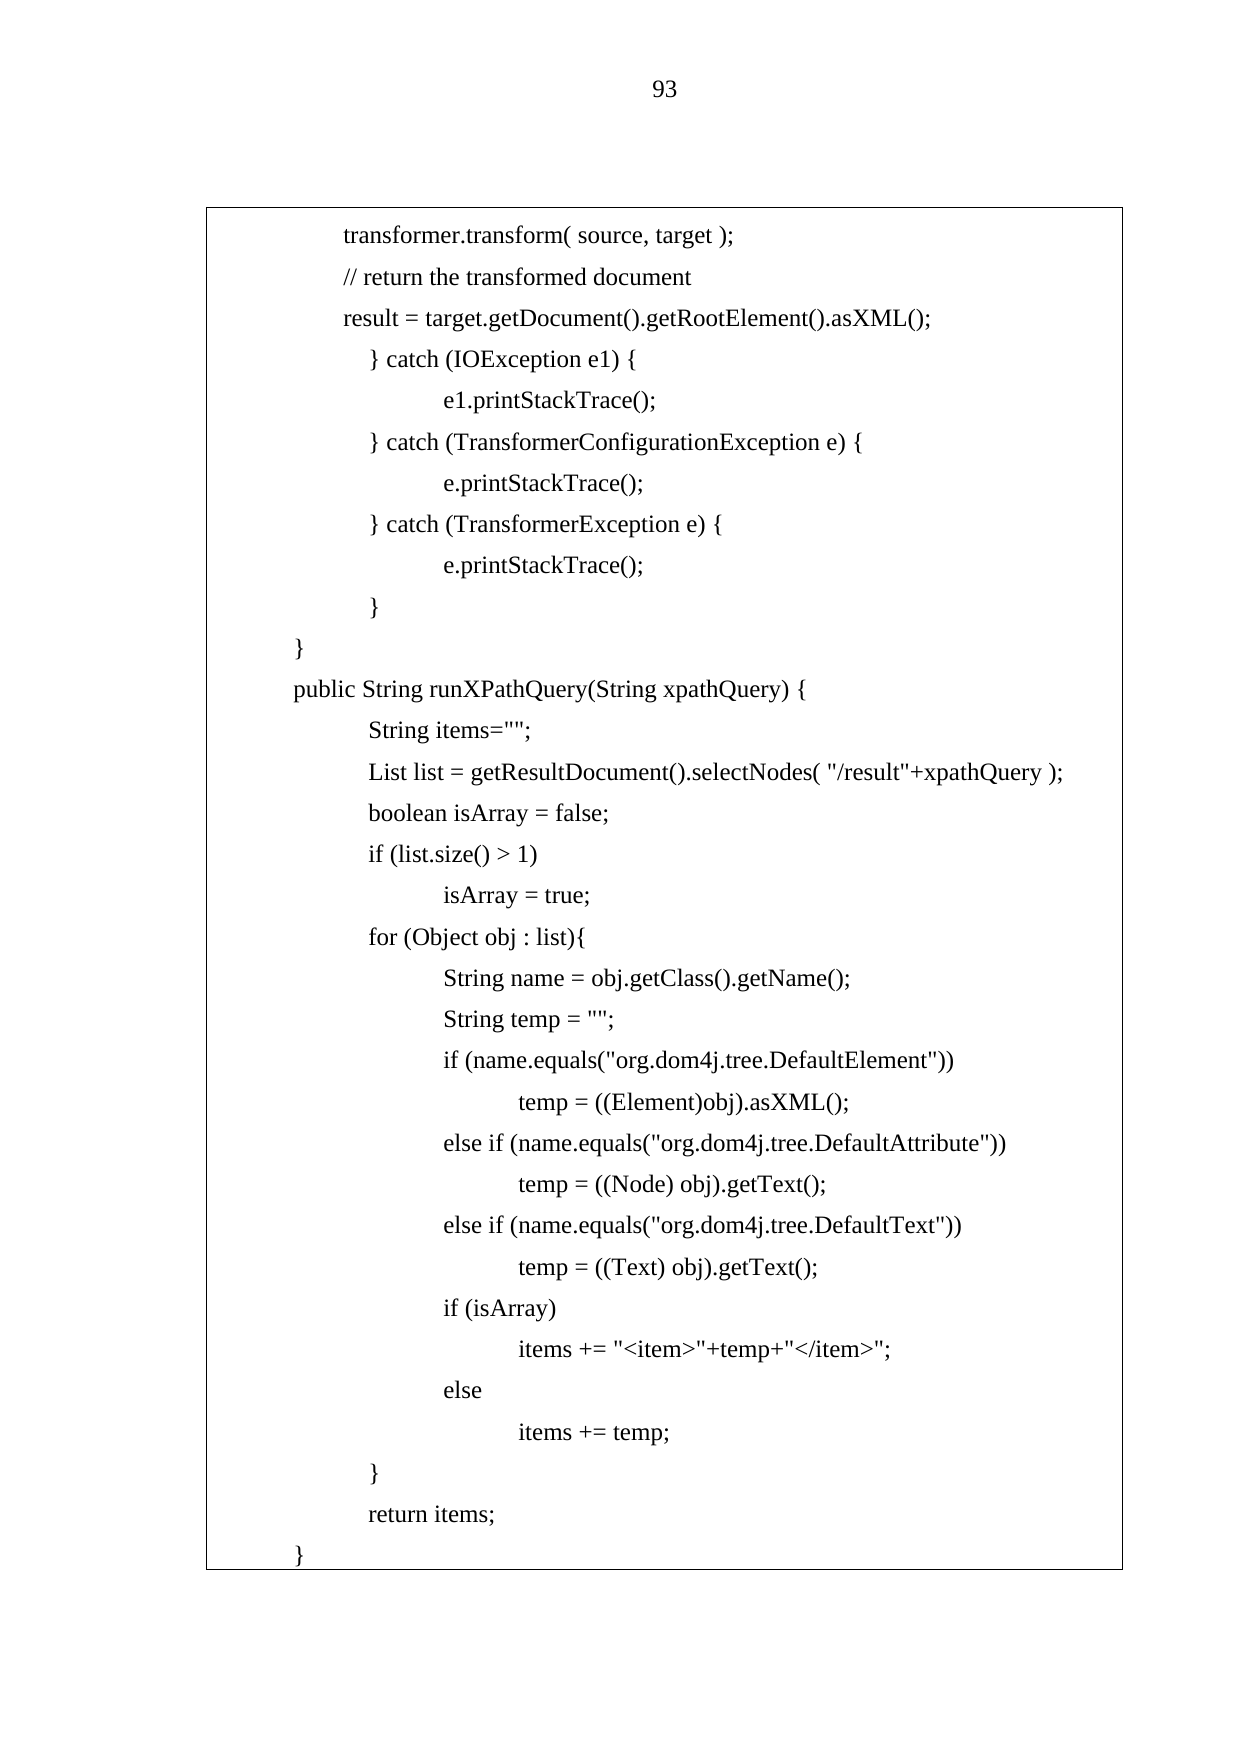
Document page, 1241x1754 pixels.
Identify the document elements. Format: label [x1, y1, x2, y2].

table_header [207, 208, 1122, 1569]
